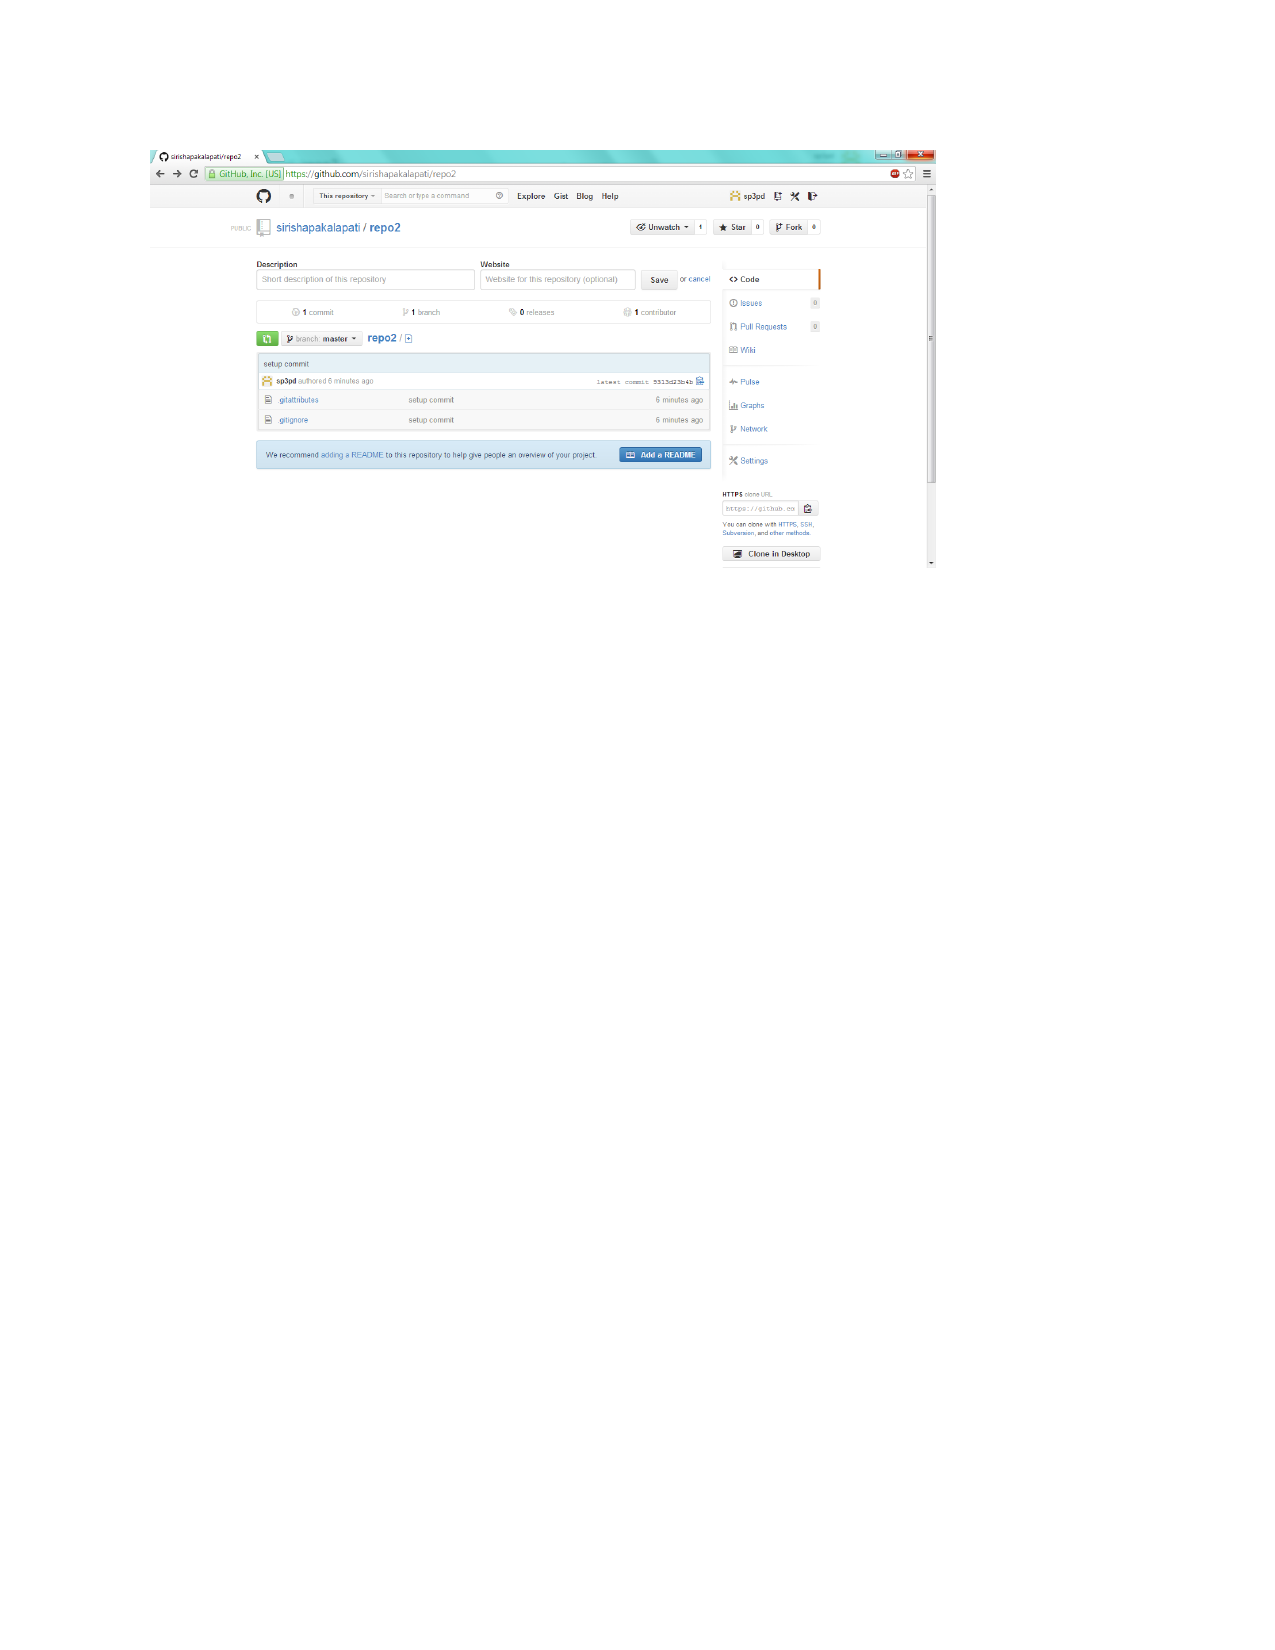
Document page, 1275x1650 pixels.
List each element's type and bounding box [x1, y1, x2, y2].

picture [150, 150, 1125, 1469]
